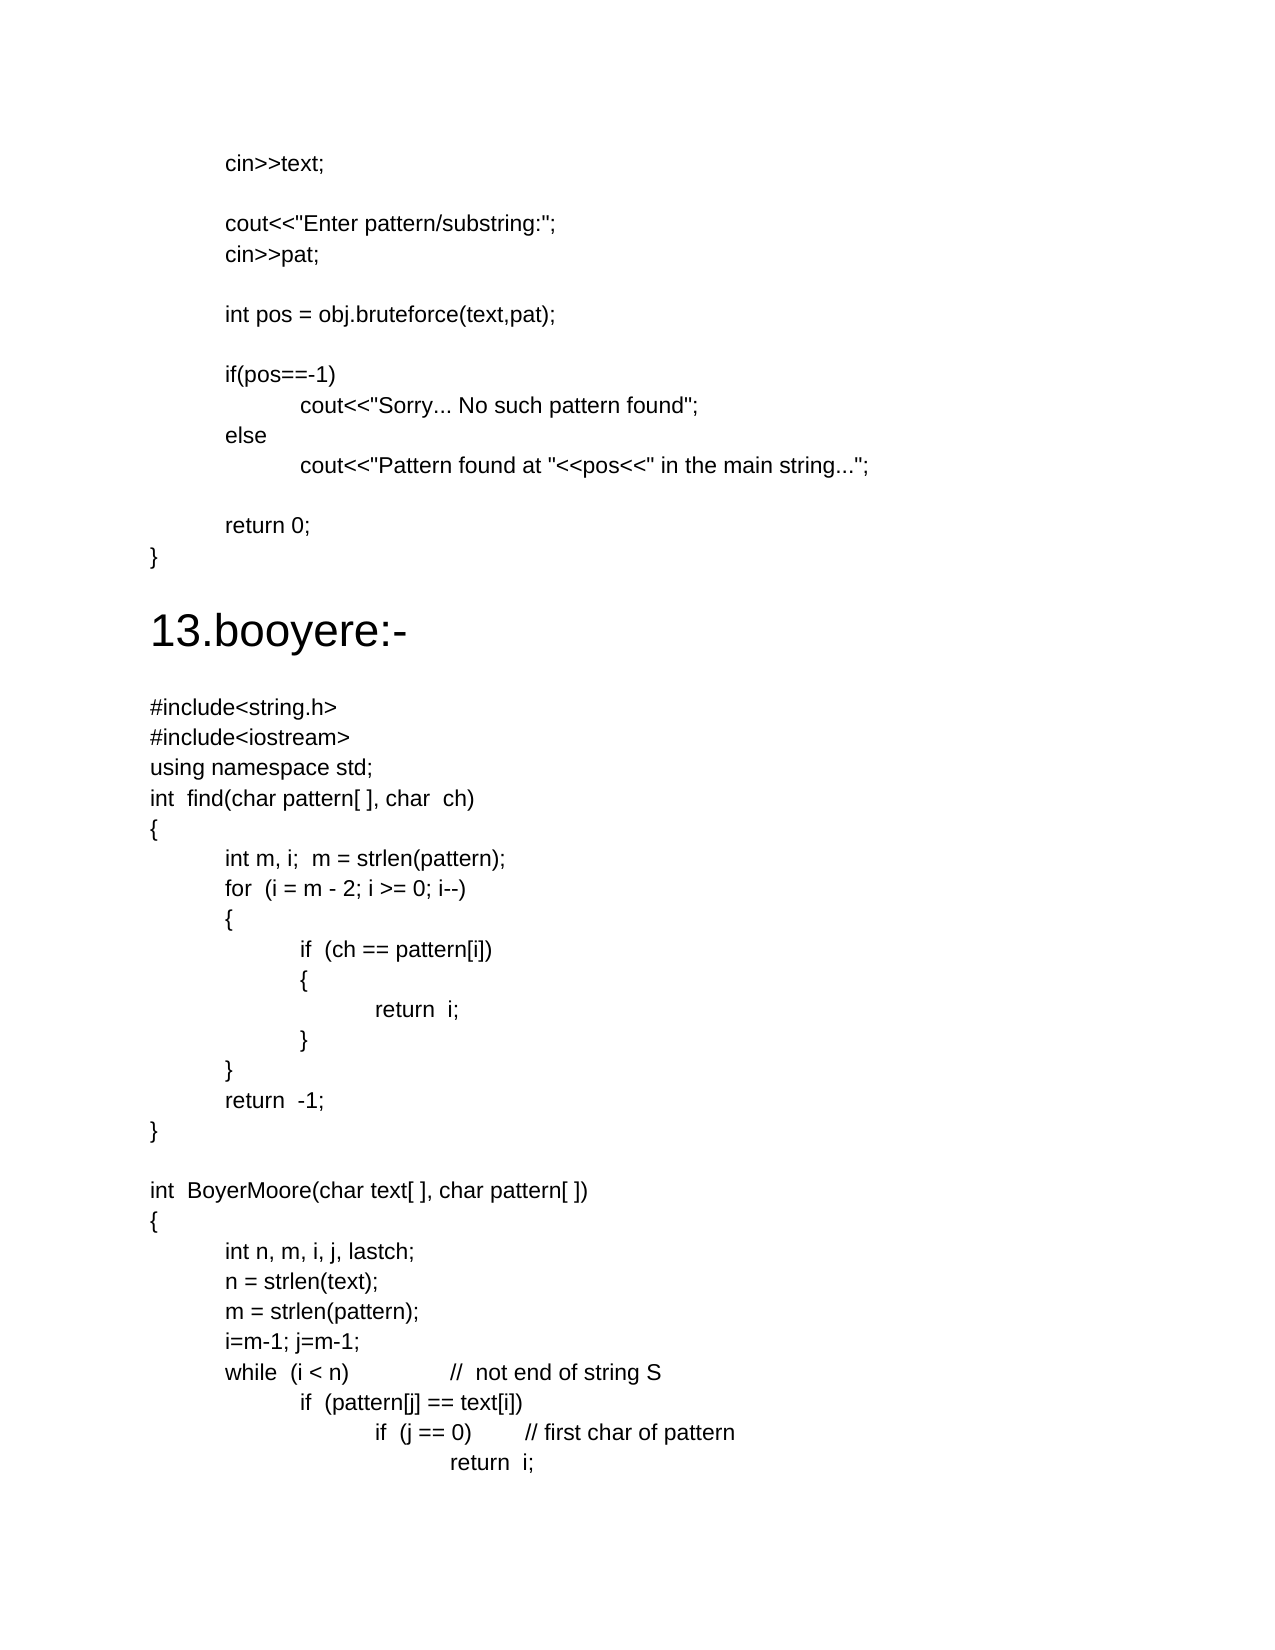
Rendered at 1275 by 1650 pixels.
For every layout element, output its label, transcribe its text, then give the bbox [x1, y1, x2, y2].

text return -1; [150, 1087, 1125, 1113]
text { [150, 815, 1125, 841]
text int pos = obj.bruteforce(text,pat); [150, 301, 1125, 327]
text cin>>pat; [150, 241, 1125, 267]
text n = strlen(text); [150, 1268, 1125, 1294]
text while (i < n) // not end of string S [150, 1358, 1125, 1385]
text { [150, 966, 1125, 992]
text for (i = m - 2; i >= 0; i--) [150, 875, 1125, 901]
text if (ch == pattern[i]) [150, 936, 1125, 962]
text int n, m, i, j, lastch; [150, 1238, 1125, 1264]
text #include<iostream> [150, 724, 1125, 750]
text if(pos==-1) [150, 361, 1125, 388]
text } [150, 1056, 1125, 1083]
text #include<string.h> [150, 694, 1125, 720]
text cout<<"Enter pattern/substring:"; [150, 210, 1125, 237]
text } [150, 543, 1125, 569]
text m = strlen(pattern); [150, 1298, 1125, 1324]
text else [150, 422, 1125, 448]
text return 0; [150, 512, 1125, 539]
text cout<<"Sorry... No such pattern found"; [150, 392, 1125, 418]
text if (j == 0) // first char of pattern [150, 1419, 1125, 1445]
text } [150, 1026, 1125, 1052]
text int find(char pattern[ ], char ch) [150, 784, 1125, 811]
text } [150, 1117, 1125, 1143]
text cout<<"Pattern found at "<<pos<<" in the main string..."; [150, 452, 1125, 478]
text return i; [150, 1449, 1125, 1475]
text int m, i; m = strlen(pattern); [150, 845, 1125, 871]
text { [150, 905, 1125, 932]
text cin>>text; [150, 150, 1125, 176]
text using namespace std; [150, 754, 1125, 781]
text 13.booyere:- [150, 603, 1125, 656]
text if (pattern[j] == text[i]) [150, 1389, 1125, 1415]
text { [150, 1207, 1125, 1234]
text i=m-1; j=m-1; [150, 1328, 1125, 1354]
text return i; [150, 996, 1125, 1022]
text int BoyerMoore(char text[ ], char pattern[ ]) [150, 1177, 1125, 1203]
